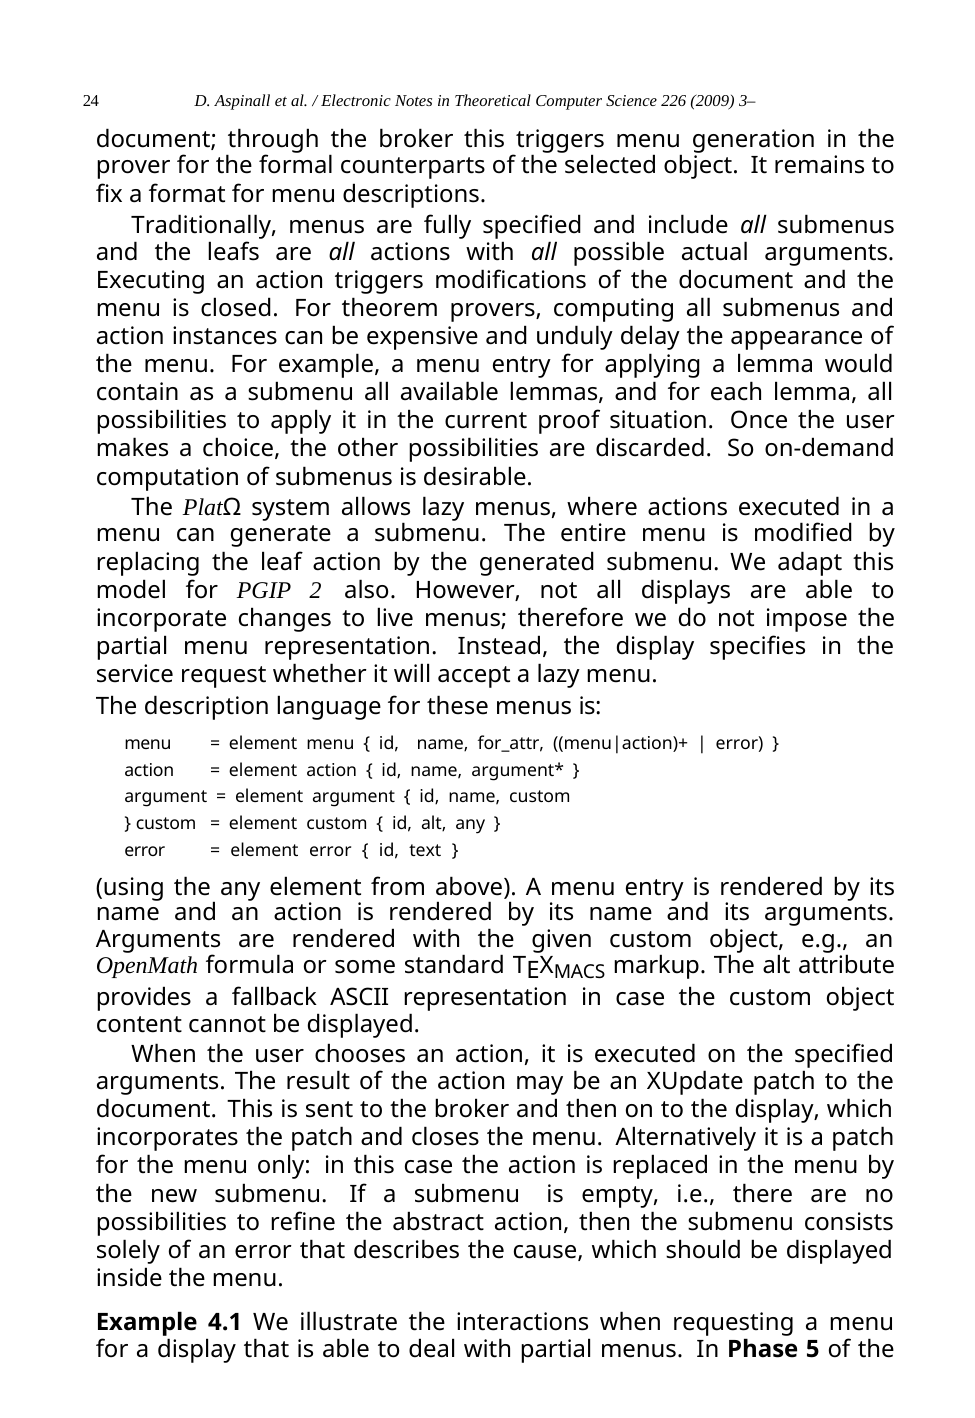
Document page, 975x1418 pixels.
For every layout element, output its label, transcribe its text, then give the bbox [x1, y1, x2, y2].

text The PlatΩ system allows lazy menus, where actions executed in a menu can generate a submenu. The entire menu is modified by replacing the leaf action by the generated submenu. We adapt this model for PGIP 2 also. However, not all displays are able to incorporate changes to live menus; therefore we do not impose the partial menu representation. Instead, the display specifies in the service request whether it will accept a lazy menu. [96, 493, 895, 689]
text Traditionally, menus are fully specified and include all submenus and the leafs are all actions with all possible actual arguments. Executing an action triggers modifications of the document and the menu is closed. For theorem provers, computing all submenus and action instances can be expensive and unduly delay the appearance of the menu. For example, a menu entry for applying a lemma would contain as a submenu all available lemmas, and for each lemma, all possibilities to apply it in the current proof situation. Once the user makes a choice, the other possibilities are discarded. So on-demand computation of submenus is desirable. [96, 211, 895, 492]
text menu = element menu { id, name, for_attr, ((menu|action)+ | error) } action = element action { id, name, argument* } [124, 731, 820, 781]
text argument = element argument { id, name, custom } custom = element custom { id, alt, any } [124, 784, 582, 834]
text error = element error { id, text } [124, 837, 929, 861]
text (using the any element from above). A menu entry is rendered by its name and an action is rendered by its name and its arguments. Arguments are rendered with the given custom object, e.g., an OpenMath formula or some standard TEXmacs markup. The alt attribute provides a fallback ASCII representation in case the custom object content cannot be displayed. [96, 874, 895, 1039]
text The description language for these menus is: [96, 689, 929, 721]
text document; through the broker this triggers menu generation in the prover for the formal counterparts of the selected object. It remains to fix a format for menu descriptions. [96, 125, 895, 209]
text When the user chooses an action, it is executed on the specified arguments. The result of the action may be an XUpdate patch to the document. This is sent to the broker and then on to the display, which incorporates the patch and closes the menu. Alternatively it is a patch for the menu only: in this case the action is replaced in the menu by the new submenu. If a submenu is empty, i.e., there are no possibilities to refine the abstract action, then the submenu consists solely of an error that describes the cause, which should be displayed inside the menu. [96, 1040, 895, 1293]
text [96, 1309, 895, 1364]
